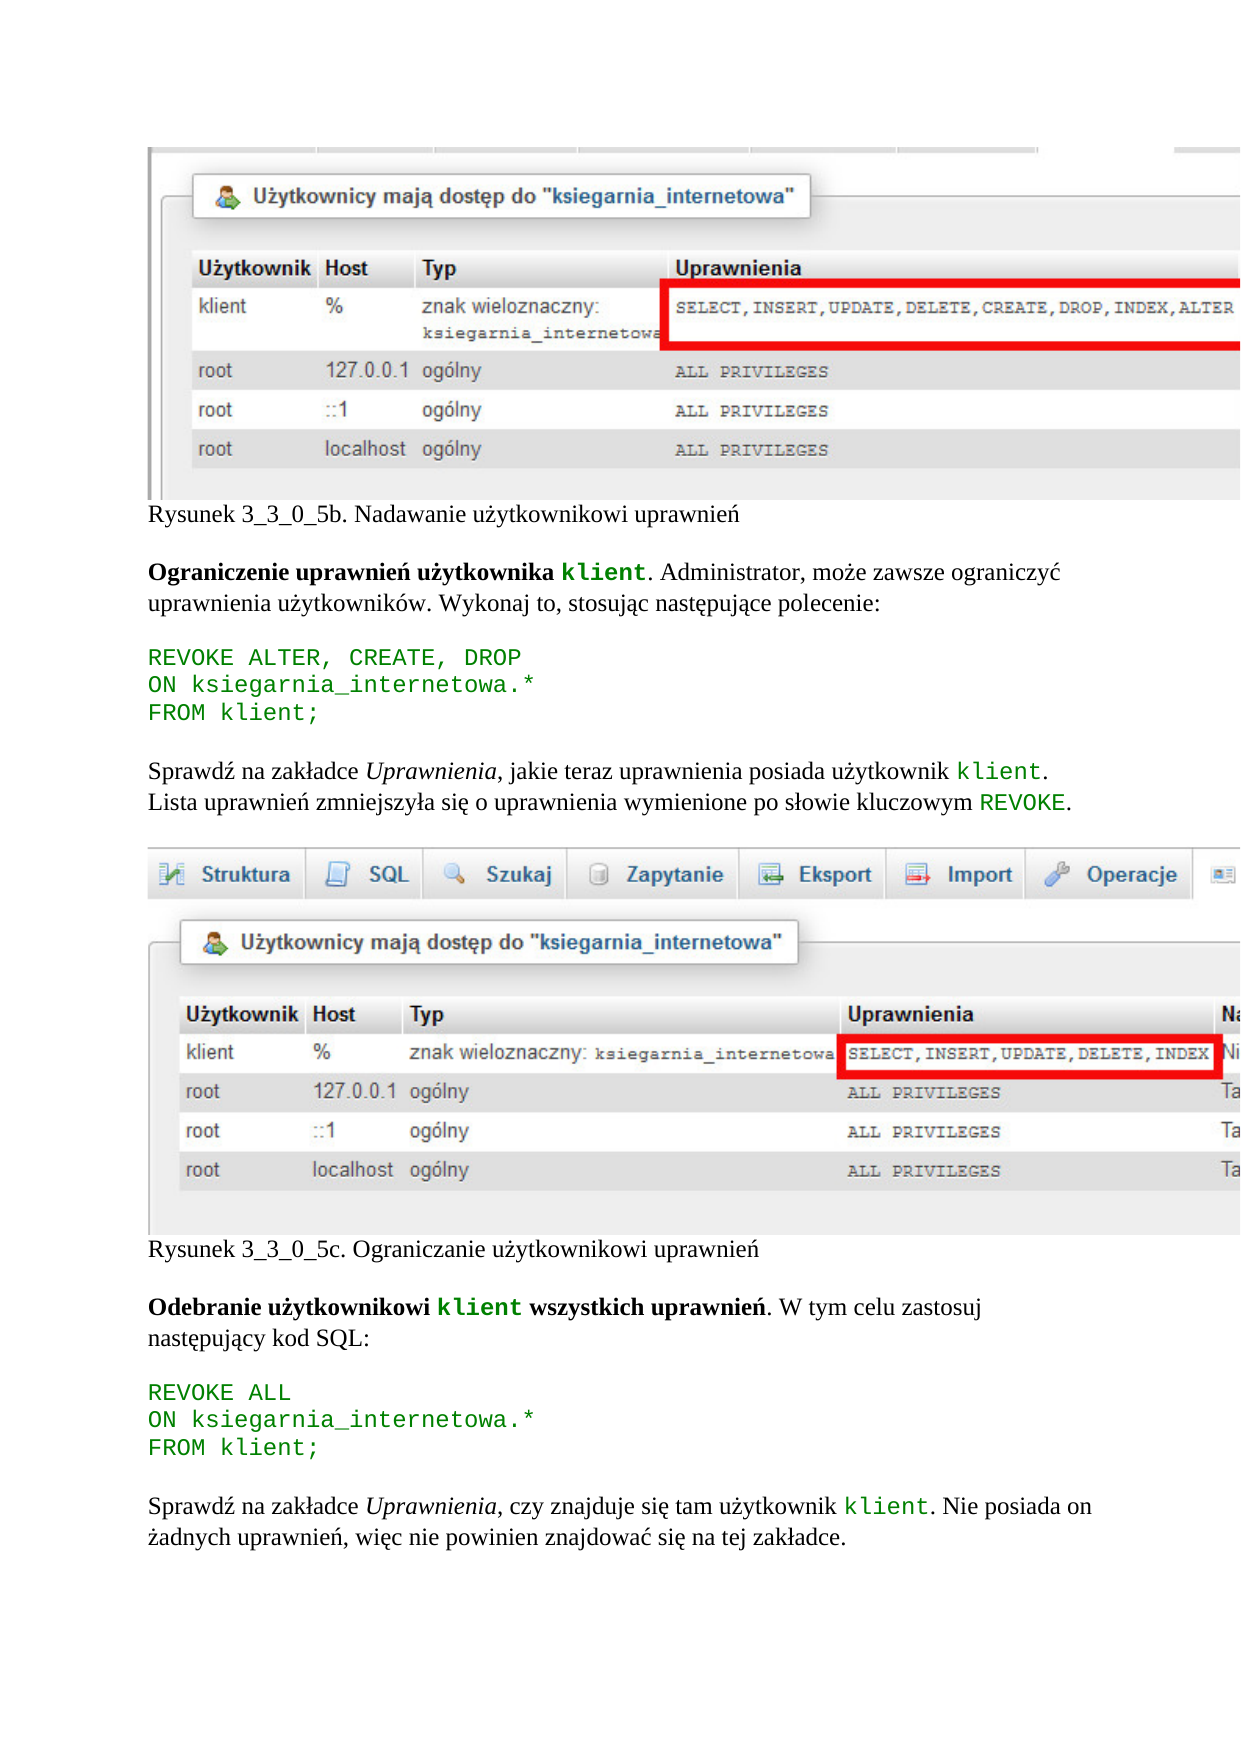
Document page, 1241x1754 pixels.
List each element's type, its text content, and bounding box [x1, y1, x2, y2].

text REVOKE ALL [148, 1381, 1093, 1408]
text Sprawdź na zakładce Uprawnienia, czy znajduje się tam użytkownik klient. Nie posiada on żadnych uprawnień, więc nie powinien znajdować się na tej zakładce. [148, 1491, 1093, 1551]
picture [147, 147, 1241, 500]
text Odebranie użytkownikowi klient wszystkich uprawnień. W tym celu zastosuj następujący kod SQL: [148, 1292, 1093, 1351]
text Rysunek 3_3_0_5c. Ograniczanie użytkownikowi uprawnień [148, 1235, 1093, 1263]
text Sprawdź na zakładce Uprawnienia, jakie teraz uprawnienia posiada użytkownik klient. Lista uprawnień zmniejszyła się o uprawnienia wymienione po słowie kluczowym REVOKE. [148, 756, 1093, 817]
text FROM klient; [148, 1435, 1093, 1462]
text ON ksiegarnia_internetowa.* [148, 673, 1093, 700]
text Ograniczenie uprawnień użytkownika klient. Administrator, może zawsze ograniczyć uprawnienia użytkowników. Wykonaj to, stosując następujące polecenie: [148, 557, 1093, 616]
text ON ksiegarnia_internetowa.* [148, 1408, 1093, 1435]
text FROM klient; [148, 700, 1093, 727]
picture [147, 846, 1241, 1235]
text REVOKE ALTER, CREATE, DROP [148, 646, 1093, 673]
text Rysunek 3_3_0_5b. Nadawanie użytkownikowi uprawnień [148, 500, 1093, 528]
